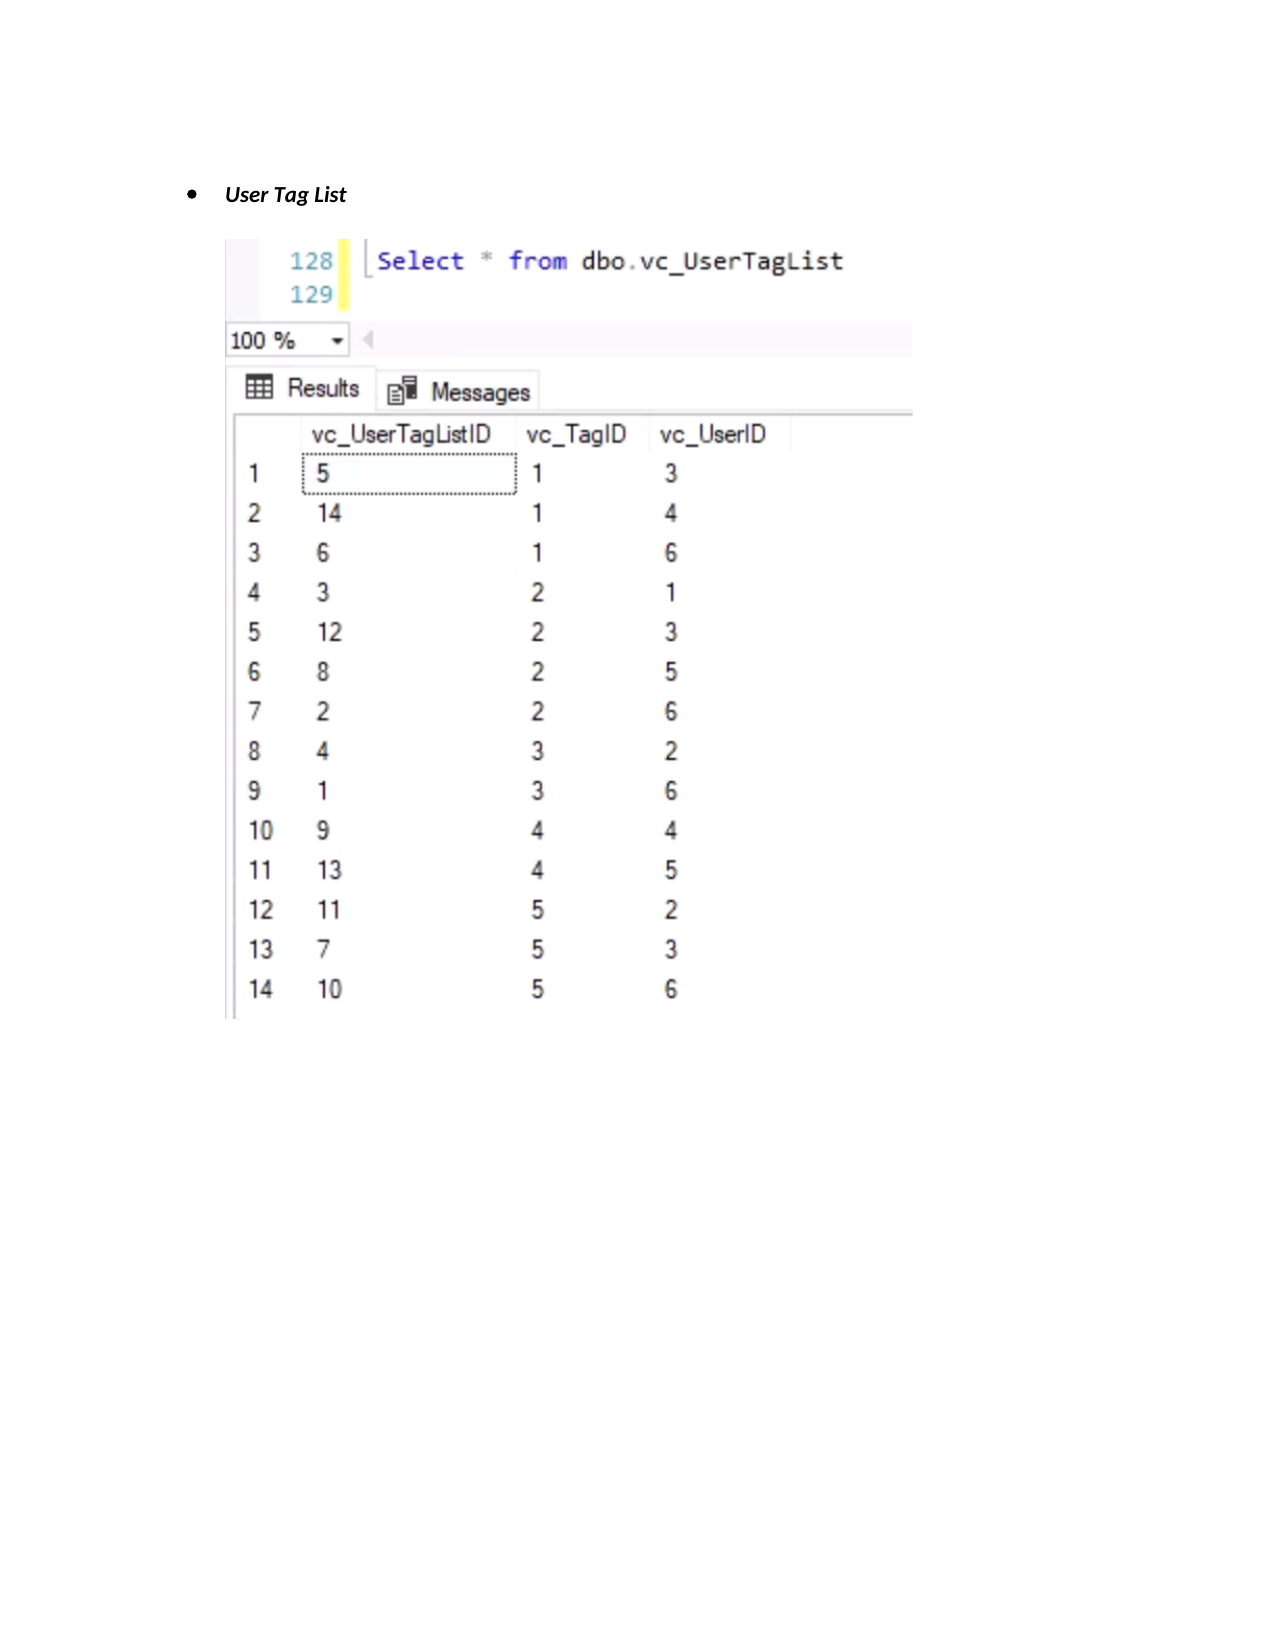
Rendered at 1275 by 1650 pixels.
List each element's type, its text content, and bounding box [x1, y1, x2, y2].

picture [225, 239, 913, 1019]
list User Tag List [187, 181, 1125, 208]
